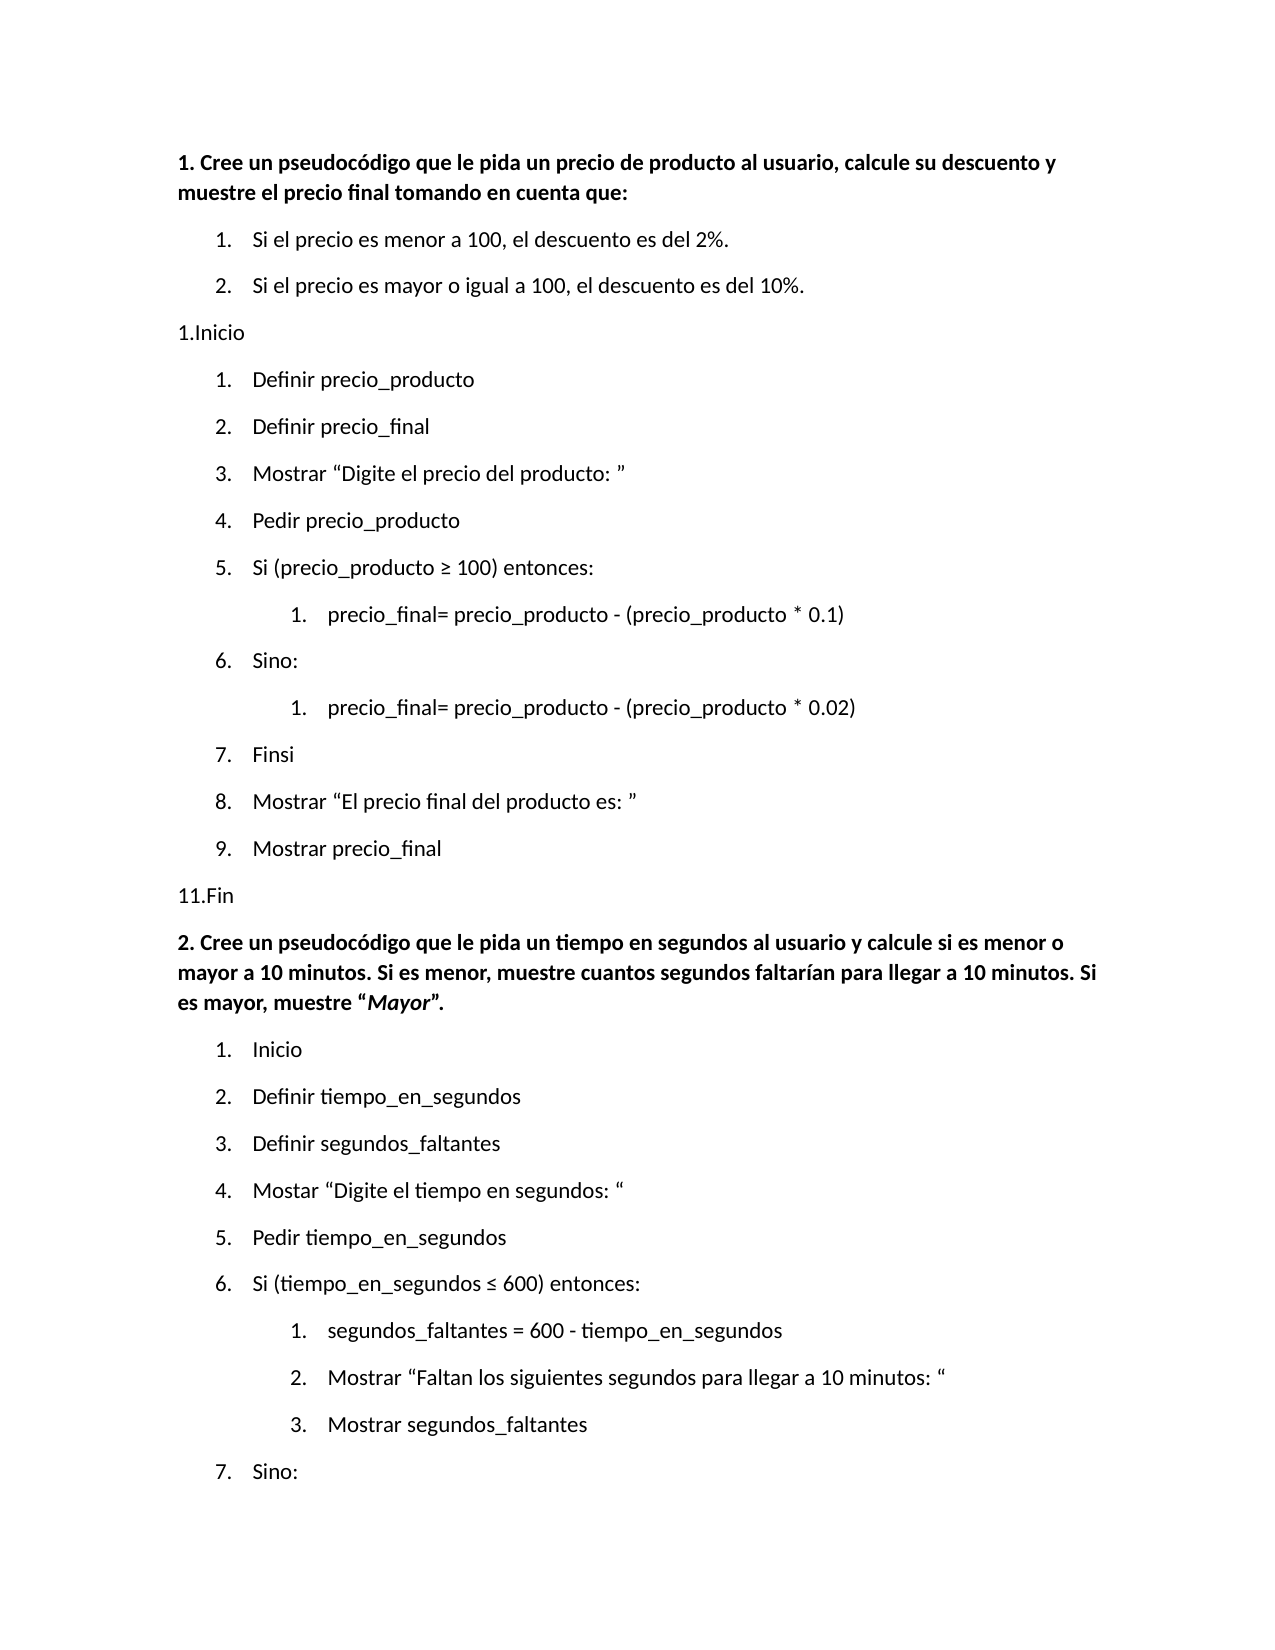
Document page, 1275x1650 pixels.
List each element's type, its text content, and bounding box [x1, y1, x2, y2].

list precio_final= precio_producto - (precio_producto * 0.02) [290, 693, 1098, 721]
text 2. Cree un pseudocódigo que le pida un tiempo en segundos al usuario y calcule si es menor o mayor a 10 minutos. Si es menor, muestre cuantos segundos faltarían para llegar a 10 minutos. Si es mayor, muestre “Mayor”. [177, 928, 1098, 1016]
list Mostrar “El precio final del producto es: ” [215, 787, 1098, 815]
list Pedir precio_producto [215, 506, 1098, 534]
list Mostrar “Digite el precio del producto: ” [215, 459, 1098, 487]
list precio_final= precio_producto - (precio_producto * 0.1) [290, 600, 1098, 628]
list Definir precio_producto [215, 365, 1098, 393]
list Mostar “Digite el tiempo en segundos: “ [215, 1176, 1098, 1204]
text 1. Cree un pseudocódigo que le pida un precio de producto al usuario, calcule su descuento y muestre el precio final tomando en cuenta que: [177, 148, 1098, 206]
list Definir segundos_faltantes [215, 1129, 1098, 1157]
list Mostrar segundos_faltantes [290, 1410, 1098, 1438]
list Si (tiempo_en_segundos ≤ 600) entonces: [215, 1269, 1098, 1297]
list Si el precio es mayor o igual a 100, el descuento es del 10%. [215, 272, 1098, 299]
list Pedir tiempo_en_segundos [215, 1223, 1098, 1251]
list Inicio [215, 1035, 1098, 1063]
list Mostrar precio_final [215, 834, 1098, 862]
list Definir tiempo_en_segundos [215, 1082, 1098, 1110]
list Definir precio_final [215, 412, 1098, 440]
list Sino: [215, 647, 1098, 674]
text 11.Fin [177, 881, 1098, 909]
list Finsi [215, 740, 1098, 768]
list Mostrar “Faltan los siguientes segundos para llegar a 10 minutos: “ [290, 1363, 1098, 1391]
list Si (precio_producto ≥ 100) entonces: [215, 553, 1098, 581]
text 1.Inicio [177, 318, 1098, 346]
list segundos_faltantes = 600 - tiempo_en_segundos [290, 1316, 1098, 1344]
list Si el precio es menor a 100, el descuento es del 2%. [215, 225, 1098, 253]
list Sino: [215, 1457, 1098, 1485]
